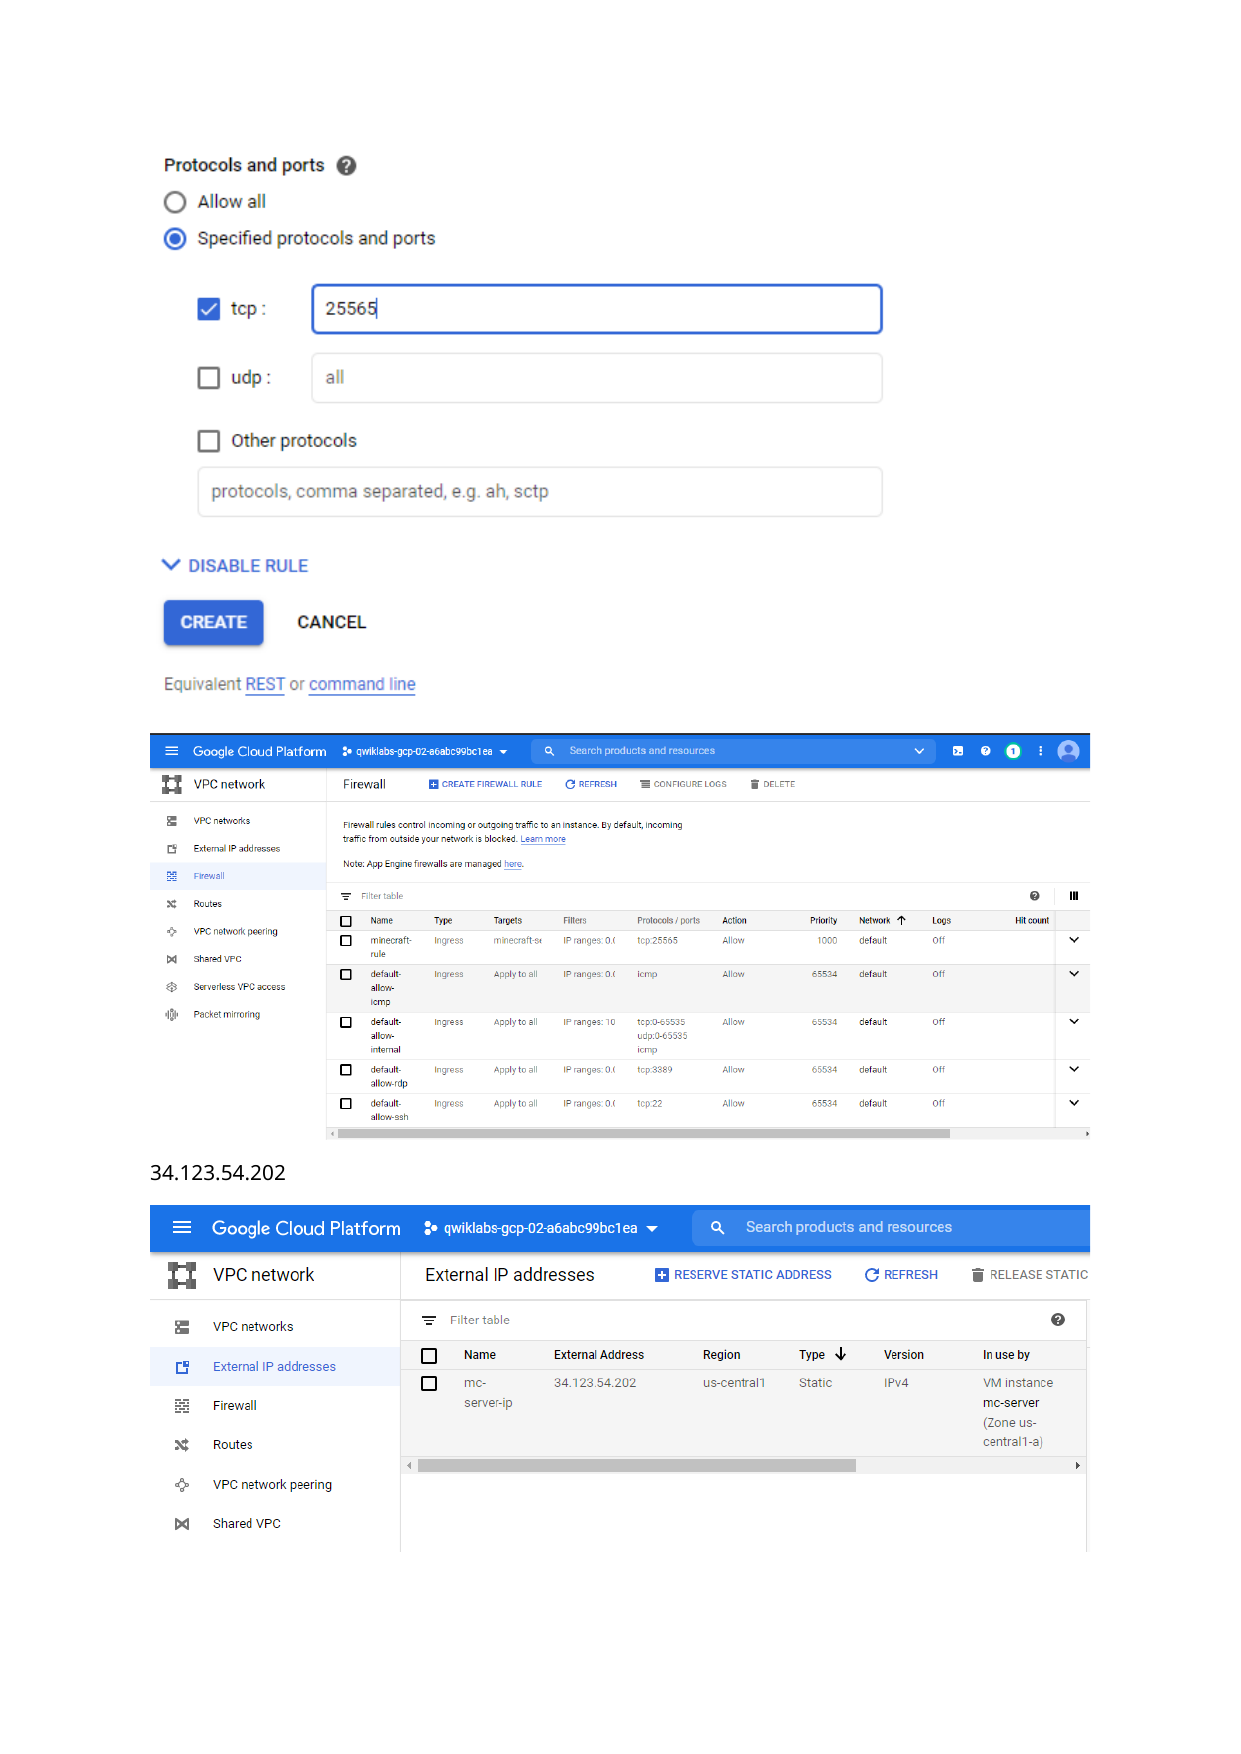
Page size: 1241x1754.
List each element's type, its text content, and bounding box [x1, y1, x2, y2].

picture [150, 1205, 1091, 1552]
text 34.123.54.202 [150, 1158, 1090, 1187]
picture [150, 150, 1091, 731]
picture [150, 733, 1091, 1140]
